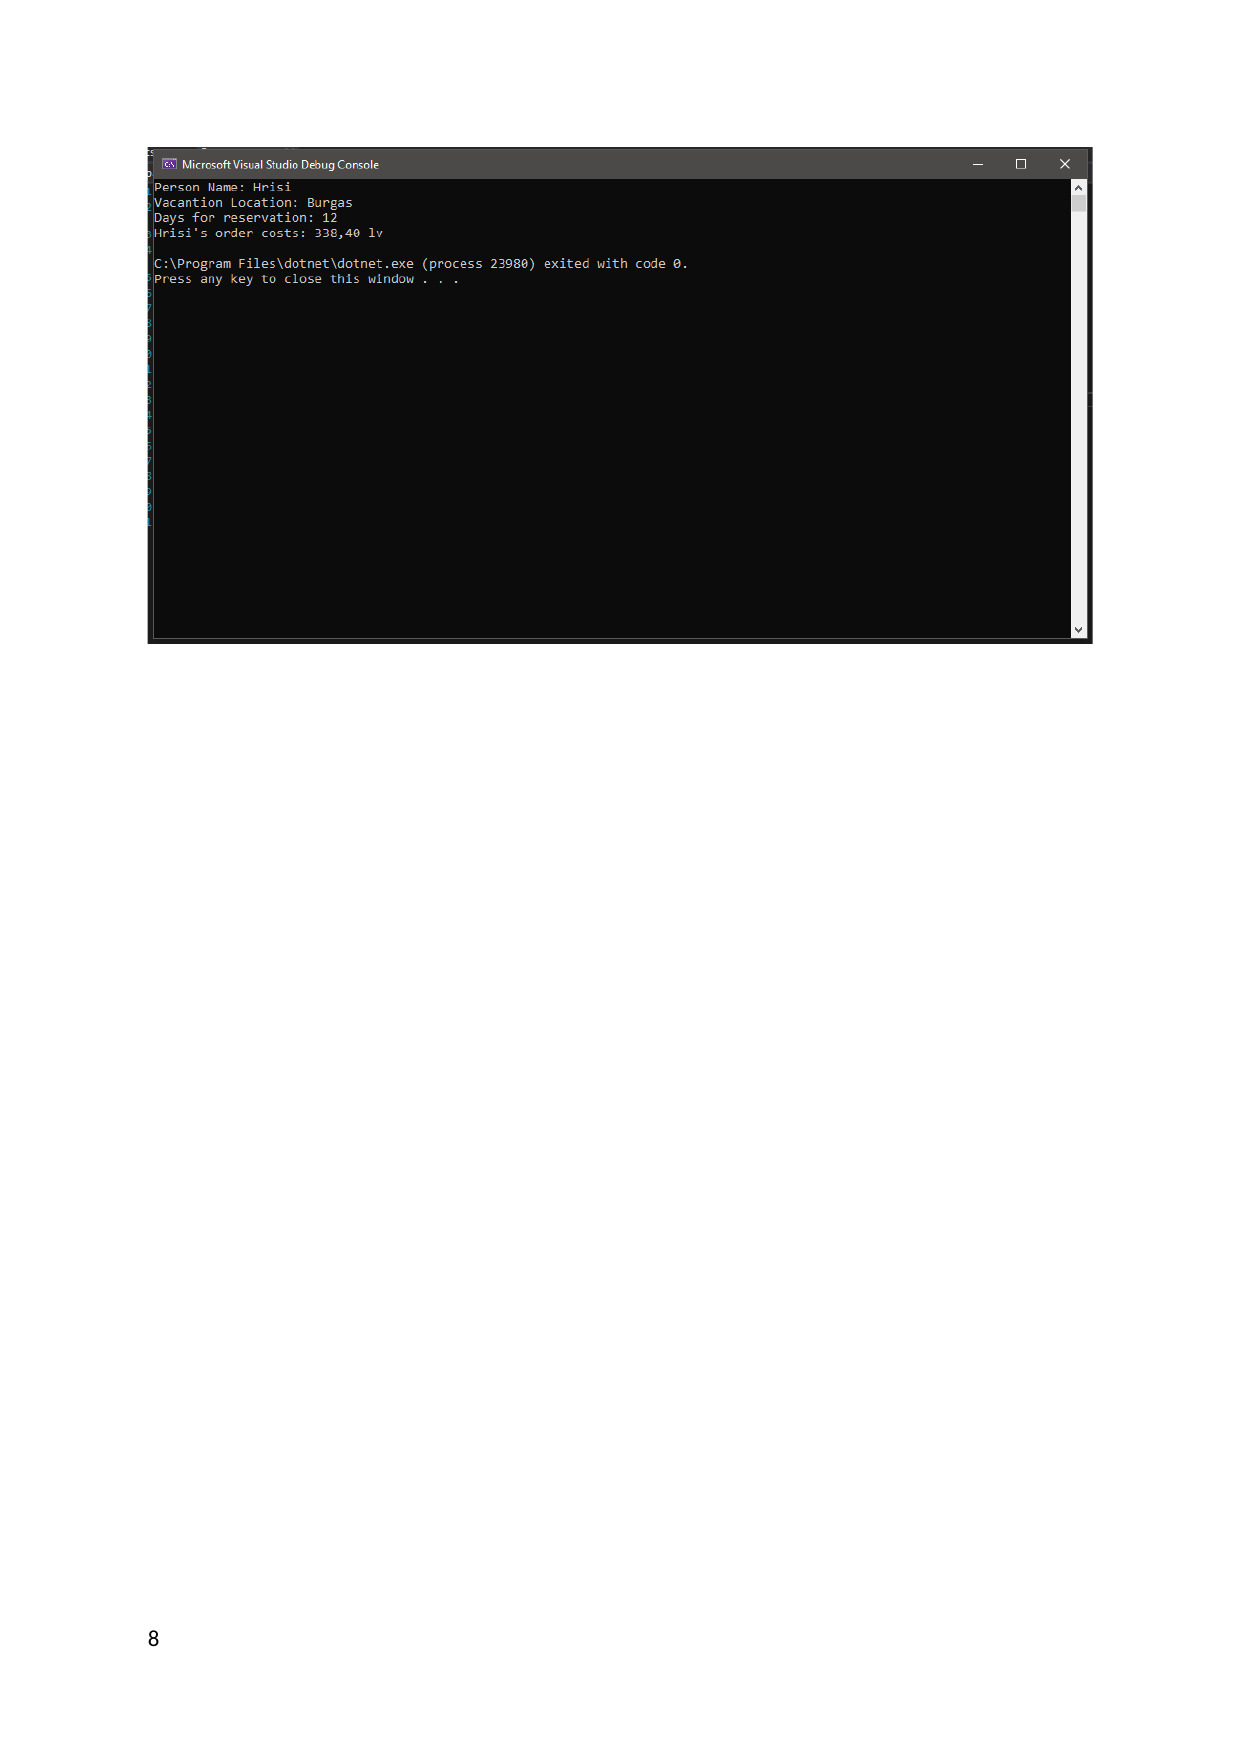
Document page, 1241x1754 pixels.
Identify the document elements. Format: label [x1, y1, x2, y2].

picture [147, 147, 1093, 644]
